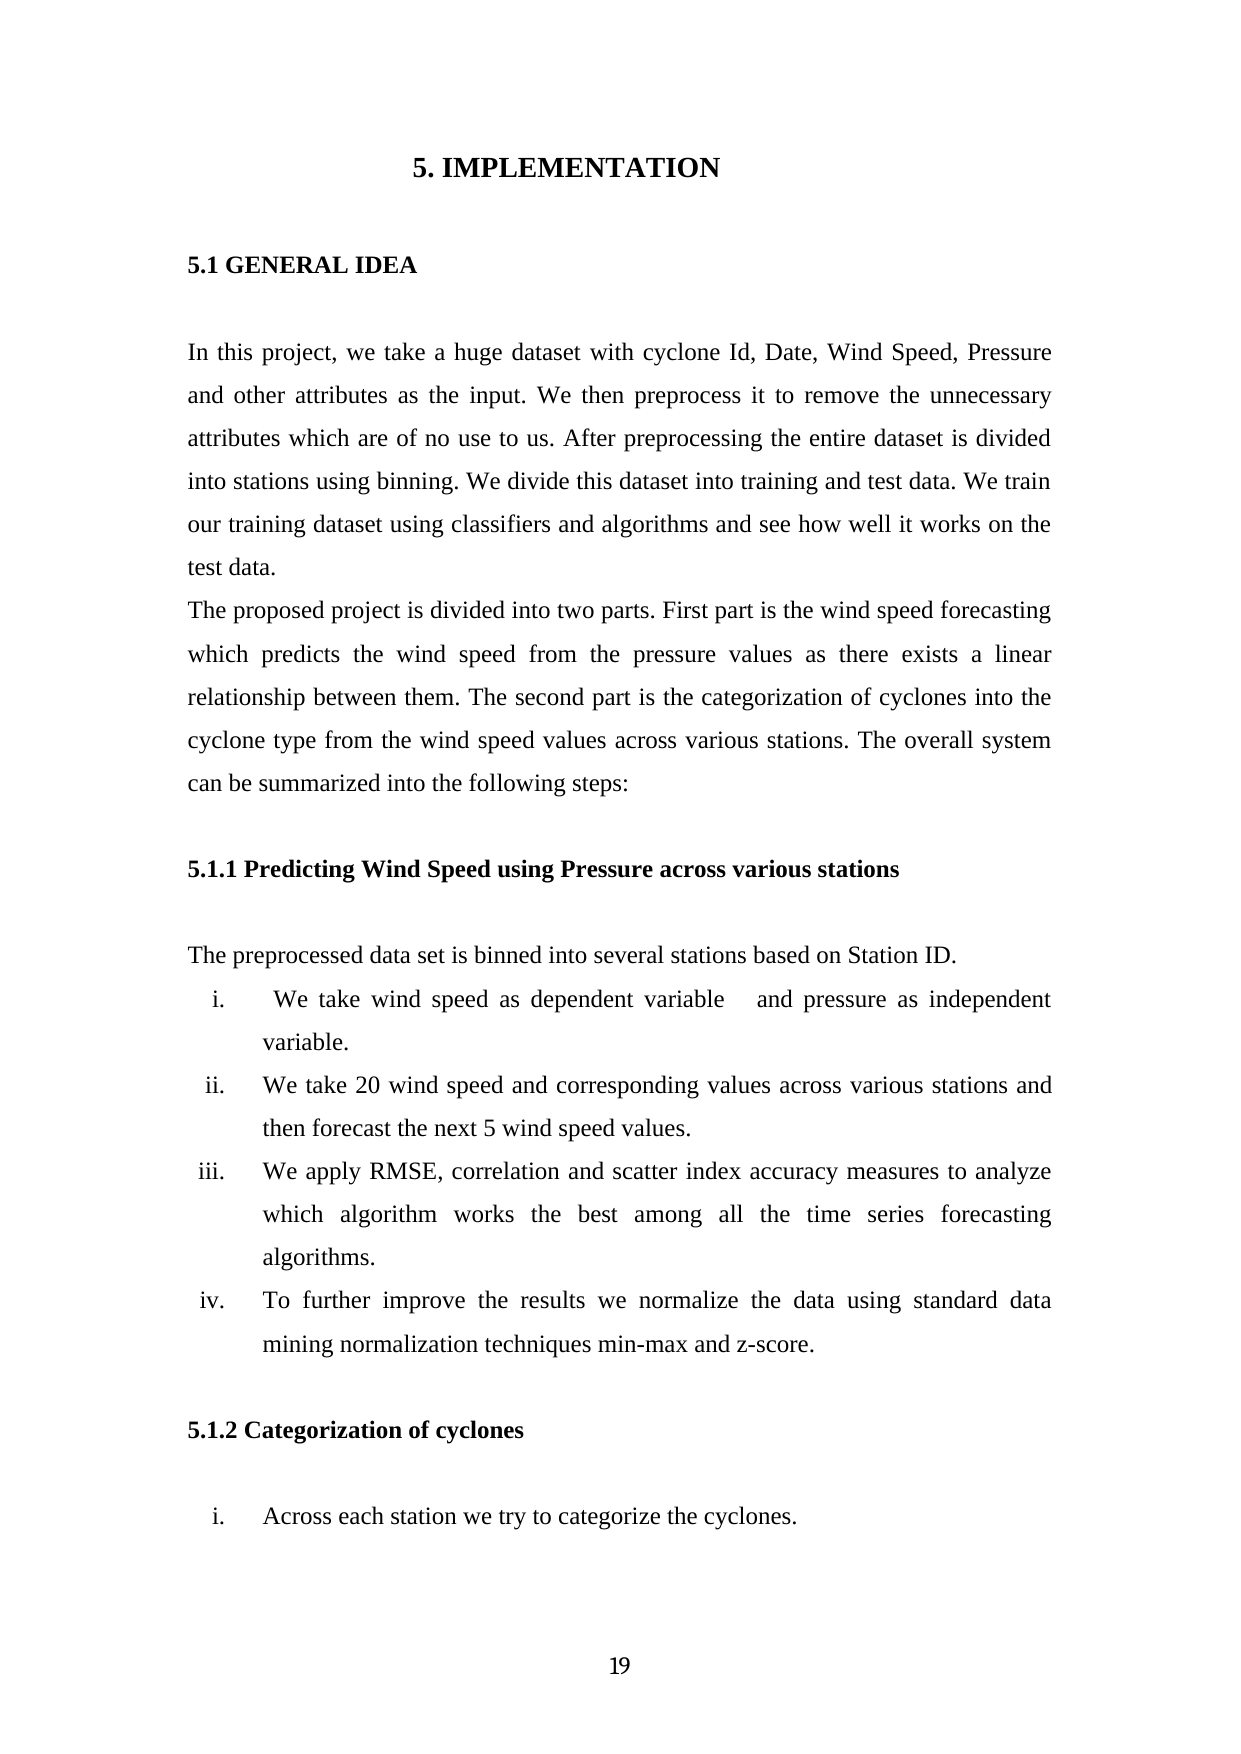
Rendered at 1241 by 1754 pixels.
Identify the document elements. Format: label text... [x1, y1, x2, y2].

text 5.1.2 Categorization of cyclones [187, 1415, 1053, 1444]
list We take 20 wind speed and corresponding values across various stations and then forecast the next 5 wind speed values. [225, 1070, 1053, 1142]
list We take wind speed as dependent variable and pressure as independent variable. [225, 984, 1053, 1056]
text 5.1 GENERAL IDEA [187, 251, 1053, 279]
list We apply RMSE, correlation and scatter index accuracy measures to analyze which algorithm works the best among all the time series forecasting algorithms. [225, 1156, 1053, 1271]
text In this project, we take a huge dataset with cyclone Id, Date, Wind Speed, Pressure and other attributes as the input. We then preprocess it to remove the unnecessary attributes which are of no use to us. After preprocessing the entire dataset is divided into stations using binning. We divide this dataset into training and test data. We train our training dataset using classifiers and algorithms and see how well it works on the test data. [187, 337, 1053, 581]
text The proposed project is divided into two parts. First part is the wind speed forecasting which predicts the wind speed from the pressure values as there exists a linear relationship between them. The second part is the categorization of cyclones into the cyclone type from the wind speed values across various stations. The overall system can be summarized into the following steps: [187, 596, 1053, 797]
text The preprocessed data set is binned into several stations based on Station ID. [187, 941, 1053, 969]
text 5. IMPLEMENTATION [412, 150, 1053, 183]
text 5.1.1 Predicting Wind Speed using Pressure across various stations [187, 854, 1053, 883]
list Across each station we try to categorize the cyclones. [225, 1501, 1053, 1530]
list To further improve the results we normalize the data using standard data mining normalization techniques min-max and z-score. [225, 1286, 1053, 1357]
